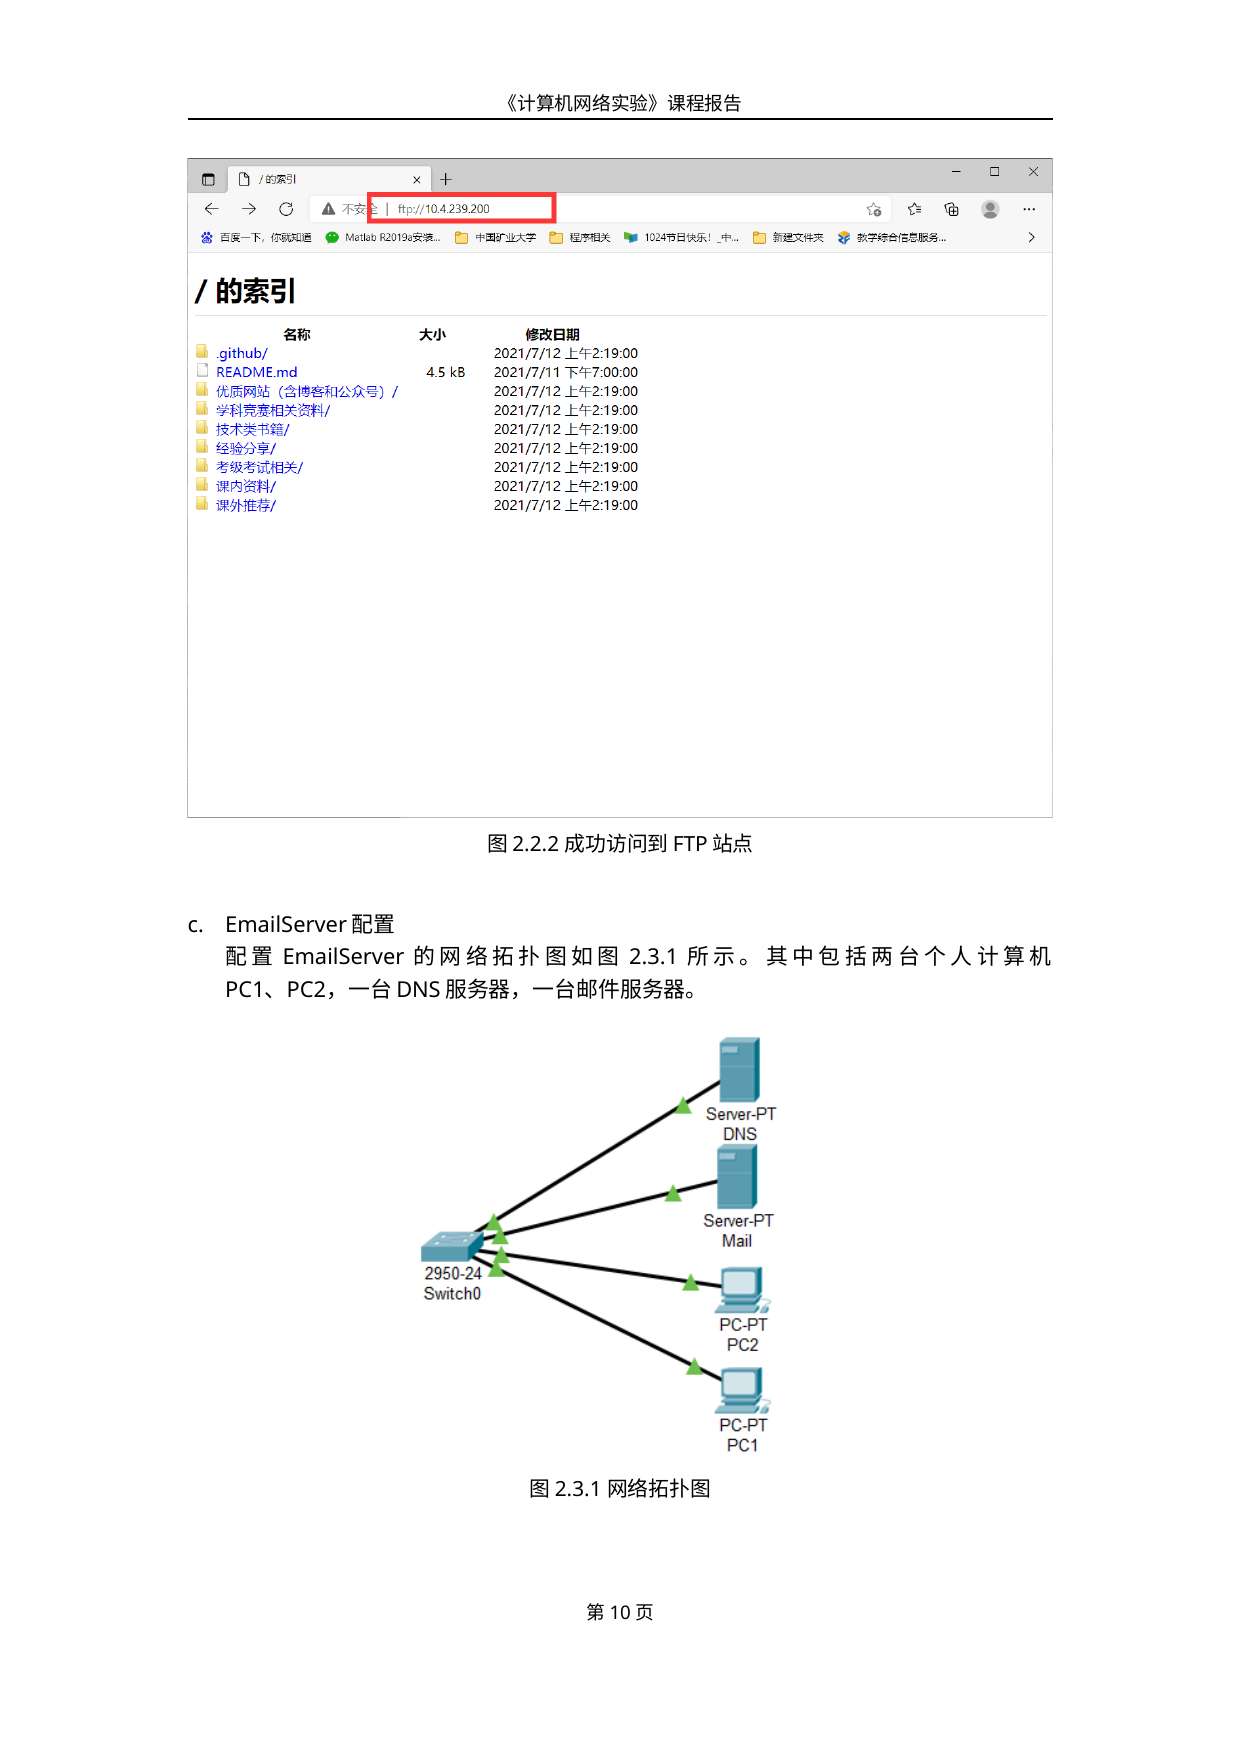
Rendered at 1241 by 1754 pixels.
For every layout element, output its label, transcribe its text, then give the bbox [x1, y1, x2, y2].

list 配置EmailServer的网络拓扑图如图2.3.1所示。其中包括两台个人计算机PC1、PC2，一台DNS服务器，一台邮件服务器。 [225, 939, 1053, 1004]
picture [382, 1032, 859, 1464]
list EmailServer配置 [187, 906, 1053, 939]
picture [187, 158, 1053, 818]
